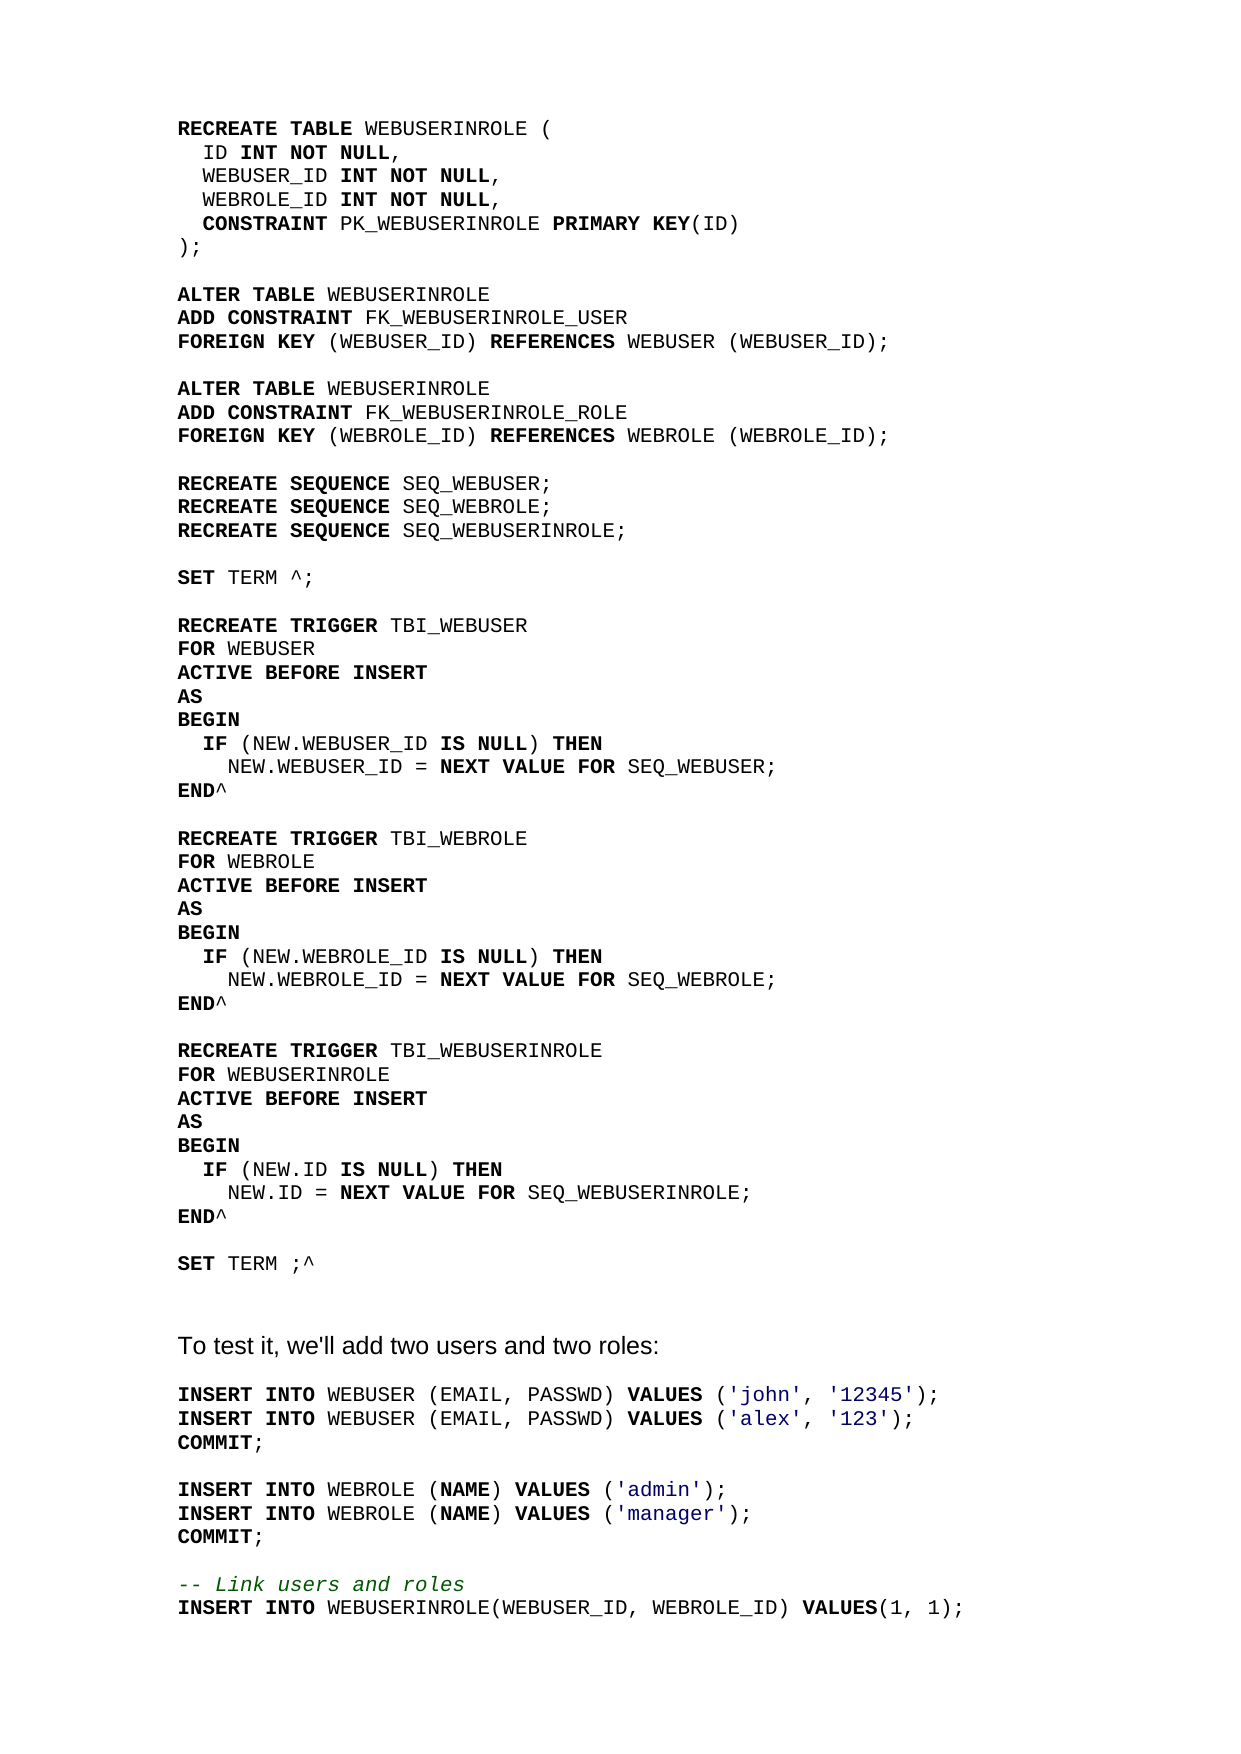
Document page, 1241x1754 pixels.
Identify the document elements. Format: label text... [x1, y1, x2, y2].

text ACTIVE BEFORE INSERT [177, 1088, 1152, 1111]
text FOR WEBUSER [177, 638, 1152, 662]
text WEBUSER_ID INT NOT NULL, [177, 165, 1152, 189]
text RECREATE TRIGGER TBI_WEBUSERINROLE [177, 1040, 1152, 1064]
text FOREIGN KEY (WEBUSER_ID) REFERENCES WEBUSER (WEBUSER_ID); [177, 331, 1152, 354]
text WEBROLE_ID INT NOT NULL, [177, 189, 1152, 213]
text BEGIN [177, 922, 1152, 946]
text IF (NEW.WEBROLE_ID IS NULL) THEN [177, 946, 1152, 969]
text ACTIVE BEFORE INSERT [177, 875, 1152, 898]
text FOREIGN KEY (WEBROLE_ID) REFERENCES WEBROLE (WEBROLE_ID); [177, 426, 1152, 449]
text INSERT INTO WEBUSERINROLE(WEBUSER_ID, WEBROLE_ID) VALUES(1, 1); [177, 1597, 1152, 1621]
text INSERT INTO WEBUSER (EMAIL, PASSWD) VALUES ('alex', '123'); [177, 1408, 1152, 1432]
text NEW.WEBROLE_ID = NEXT VALUE FOR SEQ_WEBROLE; [177, 969, 1152, 993]
text END^ [177, 780, 1152, 804]
text COMMIT; [177, 1432, 1152, 1455]
text AS [177, 686, 1152, 709]
text INSERT INTO WEBROLE (NAME) VALUES ('manager'); [177, 1503, 1152, 1526]
text INSERT INTO WEBUSER (EMAIL, PASSWD) VALUES ('john', '12345'); [177, 1384, 1152, 1408]
text ADD CONSTRAINT FK_WEBUSERINROLE_USER [177, 307, 1152, 331]
text RECREATE SEQUENCE SEQ_WEBROLE; [177, 496, 1152, 520]
text SET TERM ;^ [177, 1253, 1152, 1277]
text To test it, we'll add two users and two roles: [177, 1331, 1152, 1359]
text AS [177, 1111, 1152, 1135]
text END^ [177, 1206, 1152, 1229]
text ACTIVE BEFORE INSERT [177, 662, 1152, 686]
text FOR WEBUSERINROLE [177, 1064, 1152, 1088]
text BEGIN [177, 709, 1152, 733]
text ALTER TABLE WEBUSERINROLE [177, 378, 1152, 402]
text FOR WEBROLE [177, 851, 1152, 875]
text END^ [177, 993, 1152, 1017]
text INSERT INTO WEBROLE (NAME) VALUES ('admin'); [177, 1479, 1152, 1503]
text NEW.ID = NEXT VALUE FOR SEQ_WEBUSERINROLE; [177, 1182, 1152, 1206]
text IF (NEW.WEBUSER_ID IS NULL) THEN [177, 733, 1152, 757]
text SET TERM ^; [177, 567, 1152, 591]
text ID INT NOT NULL, [177, 142, 1152, 165]
text ALTER TABLE WEBUSERINROLE [177, 284, 1152, 307]
text ADD CONSTRAINT FK_WEBUSERINROLE_ROLE [177, 402, 1152, 426]
text ); [177, 236, 1152, 260]
text IF (NEW.ID IS NULL) THEN [177, 1158, 1152, 1182]
text BEGIN [177, 1135, 1152, 1158]
text -- Link users and roles [177, 1574, 1152, 1597]
text RECREATE TRIGGER TBI_WEBROLE [177, 827, 1152, 851]
text COMMIT; [177, 1526, 1152, 1550]
text RECREATE TABLE WEBUSERINROLE ( [177, 118, 1152, 142]
text NEW.WEBUSER_ID = NEXT VALUE FOR SEQ_WEBUSER; [177, 757, 1152, 780]
text RECREATE TRIGGER TBI_WEBUSER [177, 615, 1152, 638]
text AS [177, 898, 1152, 922]
text RECREATE SEQUENCE SEQ_WEBUSERINROLE; [177, 520, 1152, 544]
text RECREATE SEQUENCE SEQ_WEBUSER; [177, 473, 1152, 496]
text CONSTRAINT PK_WEBUSERINROLE PRIMARY KEY(ID) [177, 213, 1152, 236]
